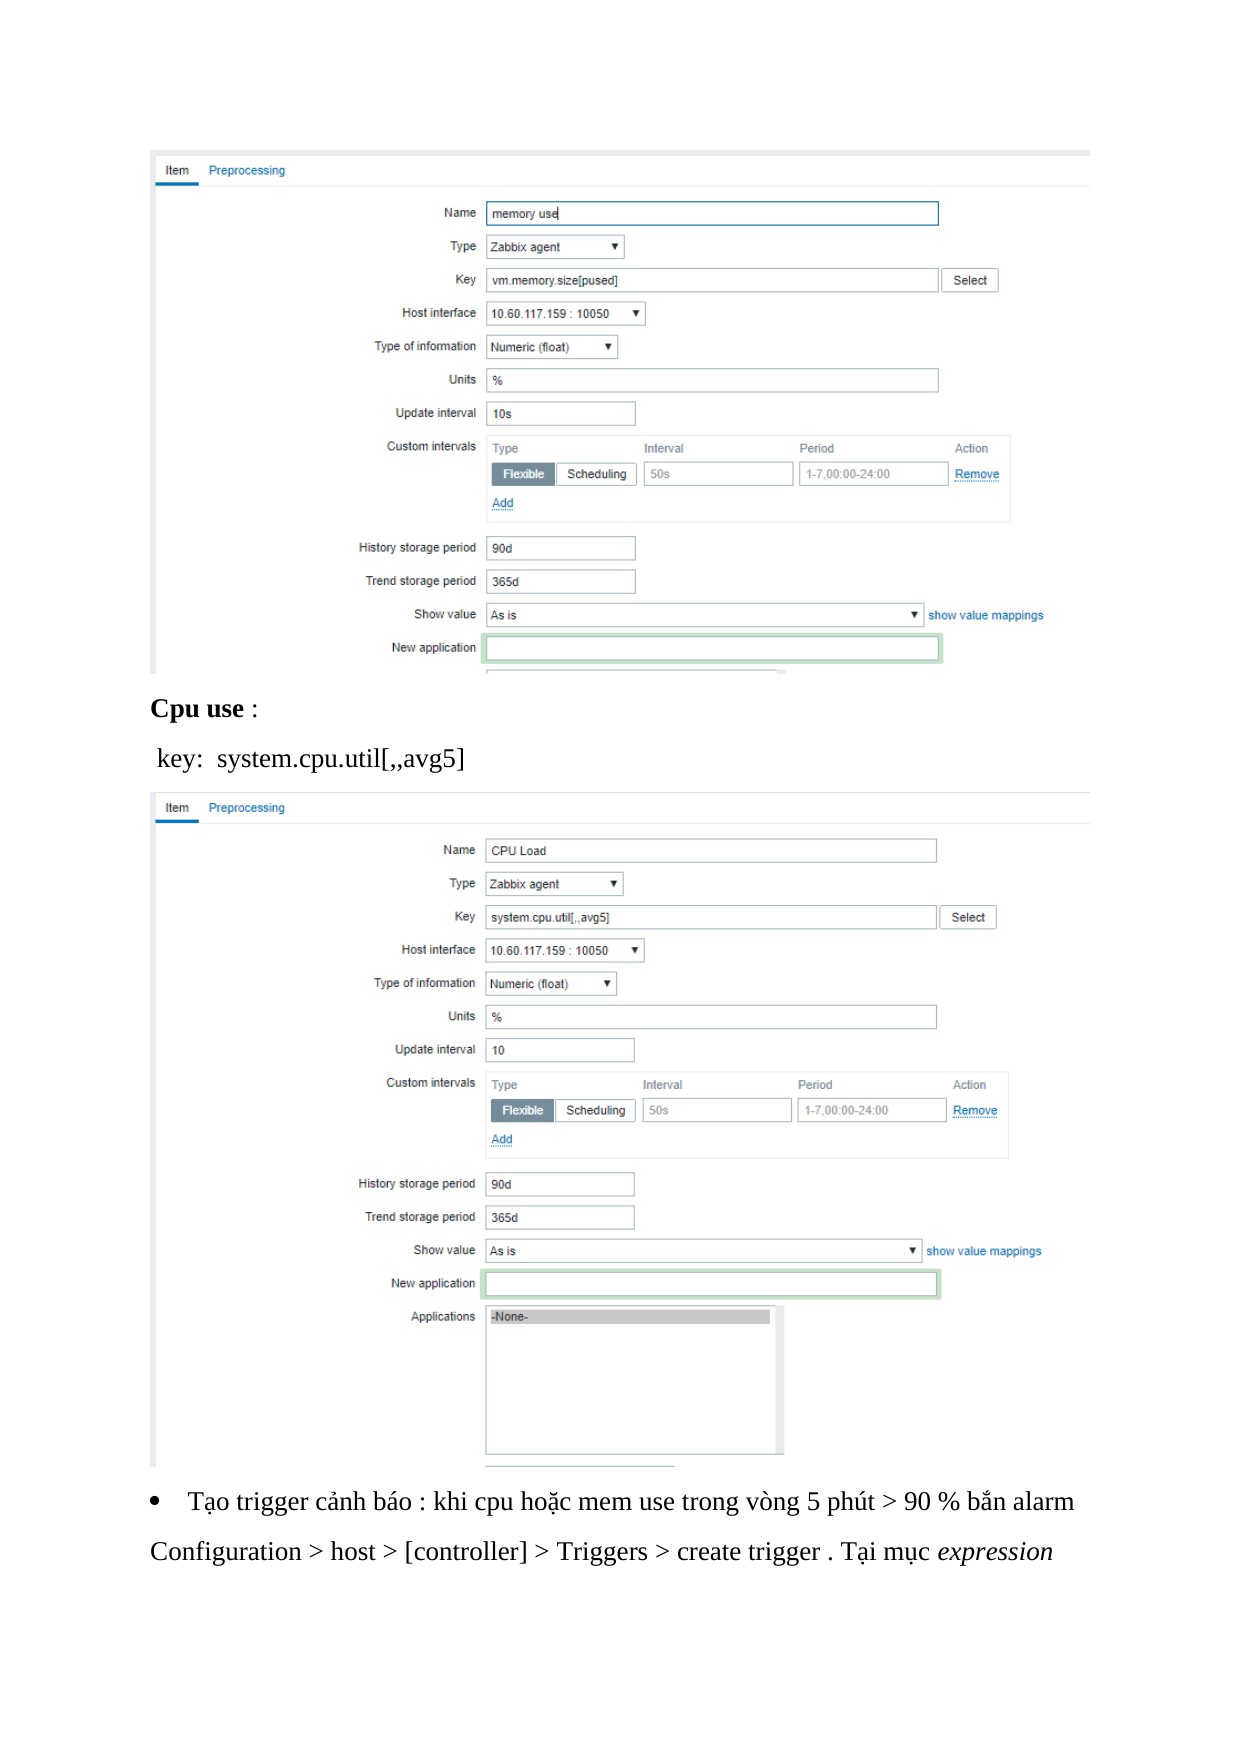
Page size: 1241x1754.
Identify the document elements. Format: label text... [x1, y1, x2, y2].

picture [150, 150, 1091, 674]
text key: system.cpu.util[,,avg5] [150, 742, 1090, 773]
list Tạo trigger cảnh báo : khi cpu hoặc mem use trong vòng 5 phút > 90 % bắn alarm [150, 1485, 1090, 1516]
text Configuration > host > [controller] > Triggers > create trigger . Tại mục expression [150, 1536, 1090, 1567]
picture [150, 792, 1091, 1467]
text Cpu use : [150, 692, 1090, 723]
